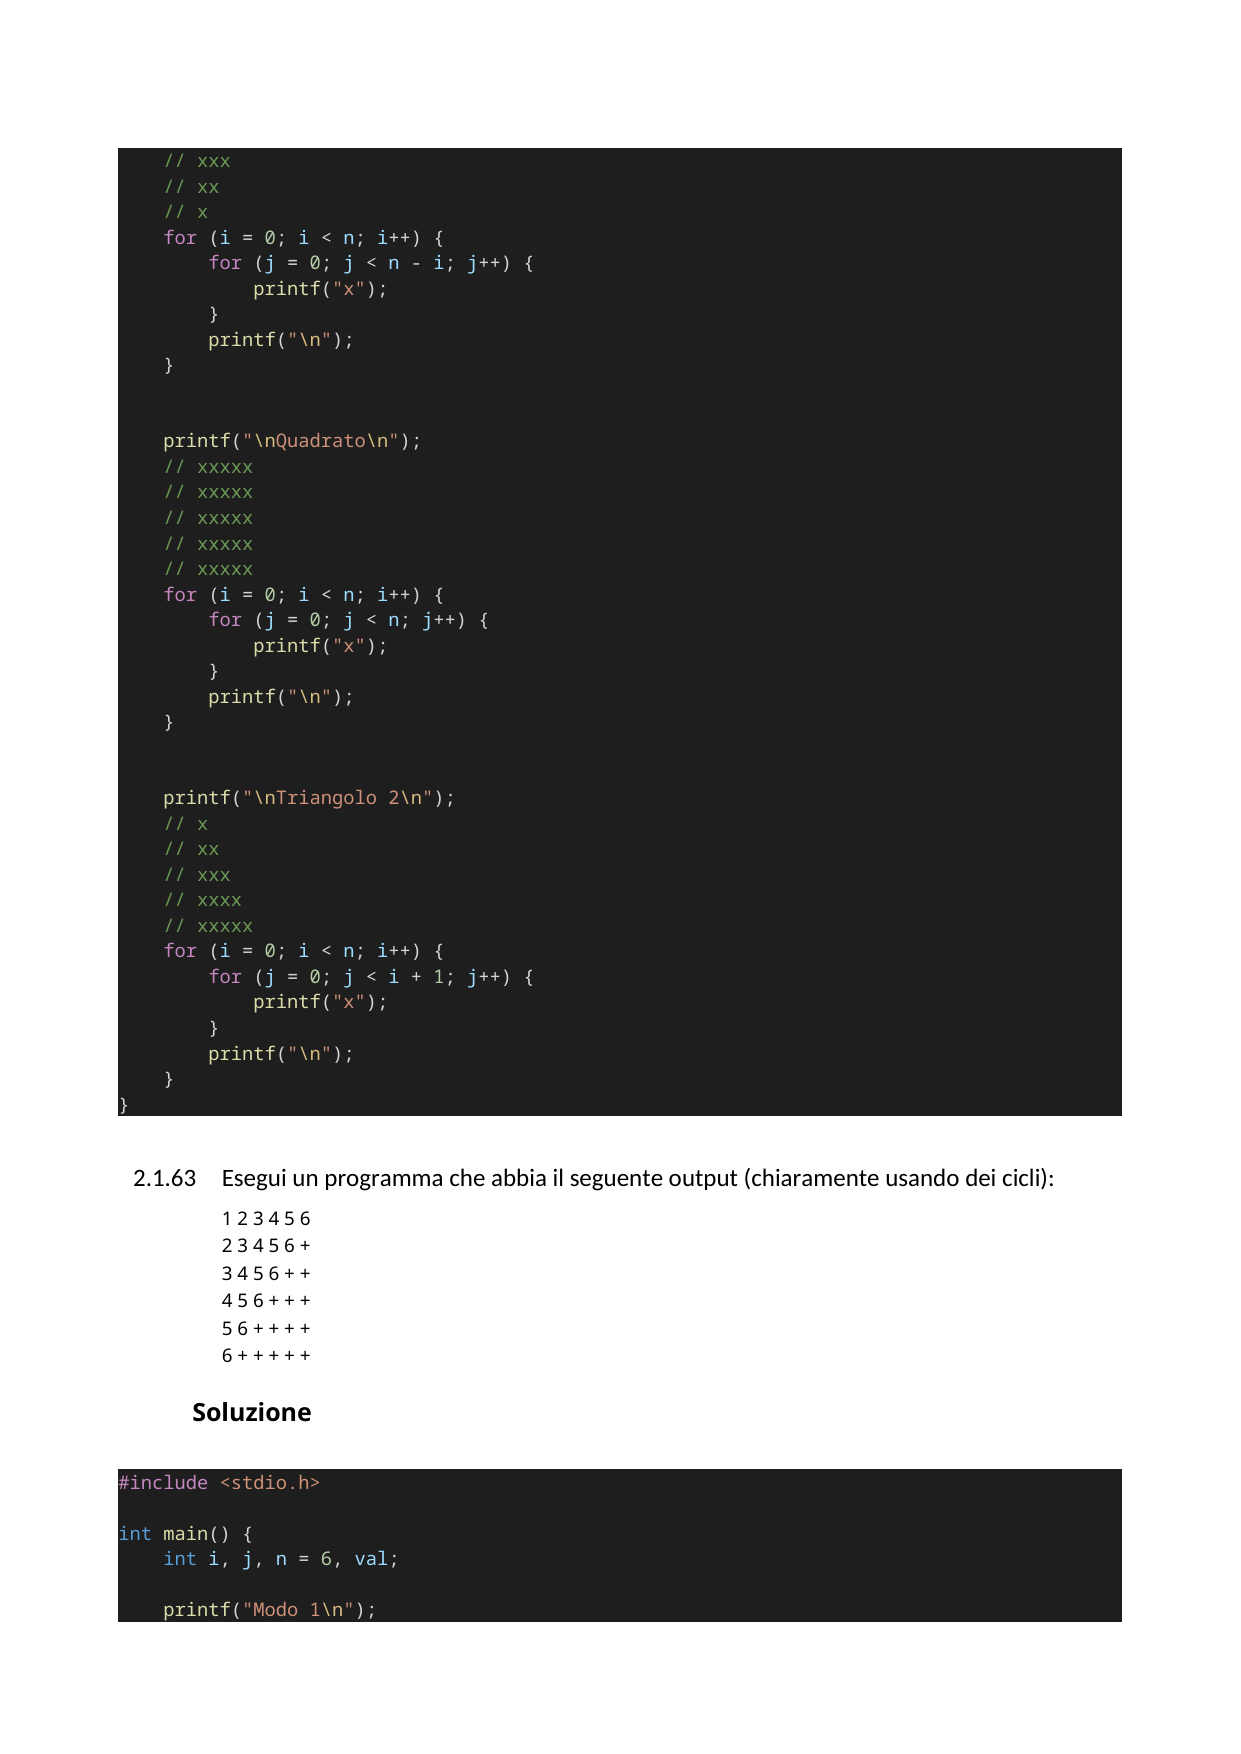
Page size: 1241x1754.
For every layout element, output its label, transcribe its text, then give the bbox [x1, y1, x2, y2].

text // xxx [118, 861, 1122, 887]
text // xxx [118, 148, 1122, 173]
text printf("\nQuadrato\n"); [118, 428, 1122, 453]
text } [118, 657, 1122, 683]
text // xxxxx [118, 912, 1122, 938]
text for (j = 0; j < i + 1; j++) { [118, 963, 1122, 989]
text 3 4 5 6 + + [222, 1260, 1122, 1285]
text } [118, 301, 1122, 326]
text // xxxxx [118, 504, 1122, 530]
text printf("Modo 1\n"); [118, 1597, 1122, 1622]
text 4 5 6 + + + [222, 1287, 1122, 1313]
text // xxxx [118, 887, 1122, 912]
text printf("x"); [118, 275, 1122, 301]
text 1 2 3 4 5 6 [222, 1205, 1122, 1230]
text // xxxxx [118, 479, 1122, 504]
text // xxxxx [118, 453, 1122, 479]
text // xxxxx [118, 530, 1122, 555]
text } [118, 708, 1122, 734]
text for (i = 0; i < n; i++) { [118, 224, 1122, 250]
text 6 + + + + + [222, 1342, 1122, 1368]
text printf("\n"); [118, 326, 1122, 352]
text int i, j, n = 6, val; [118, 1546, 1122, 1571]
text // x [118, 810, 1122, 836]
text } [118, 1091, 1122, 1116]
text #include <stdio.h> [118, 1469, 1122, 1494]
text // x [118, 199, 1122, 224]
text for (i = 0; i < n; i++) { [118, 581, 1122, 606]
text printf("x"); [118, 632, 1122, 657]
text for (j = 0; j < n; j++) { [118, 606, 1122, 632]
text } [118, 1065, 1122, 1091]
text for (i = 0; i < n; i++) { [118, 938, 1122, 963]
text } [118, 352, 1122, 377]
subtitle Esegui un programma che abbia il seguente output (chiaramente usando dei cicli): [133, 1162, 1122, 1192]
text printf("\n"); [118, 1040, 1122, 1065]
text // xx [118, 173, 1122, 199]
text int main() { [118, 1520, 1122, 1546]
text } [118, 1014, 1122, 1040]
text printf("\nTriangolo 2\n"); [118, 784, 1122, 810]
text printf("\n"); [118, 683, 1122, 708]
text 2 3 4 5 6 + [222, 1232, 1122, 1258]
subtitle Soluzione [192, 1395, 1122, 1429]
text // xx [118, 836, 1122, 861]
text // xxxxx [118, 555, 1122, 581]
text for (j = 0; j < n - i; j++) { [118, 250, 1122, 275]
text printf("x"); [118, 989, 1122, 1014]
text 5 6 + + + + [222, 1315, 1122, 1340]
